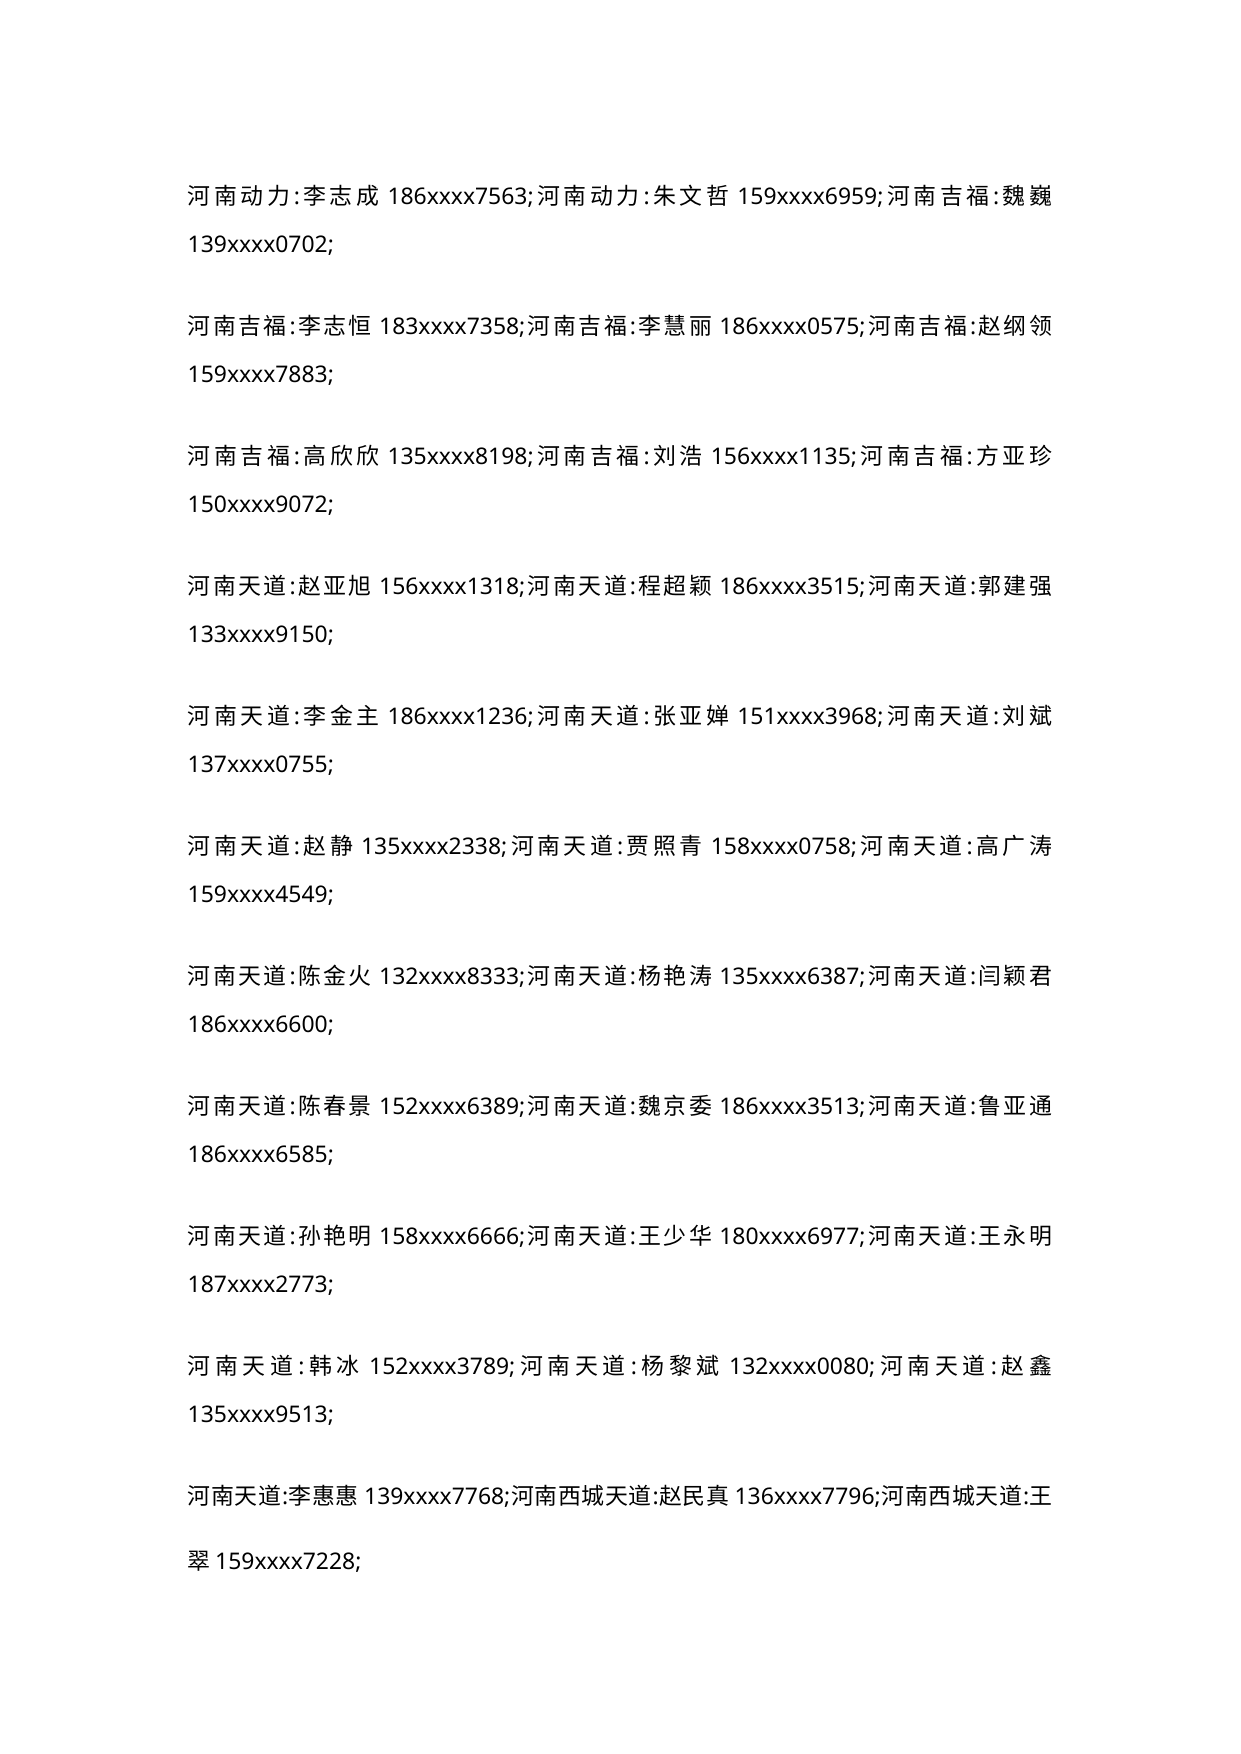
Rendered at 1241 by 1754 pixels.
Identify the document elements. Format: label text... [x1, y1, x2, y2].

text 河南天道:孙艳明158xxxx6666;河南天道:王少华180xxxx6977;河南天道:王永明187xxxx2773; [187, 1202, 1053, 1299]
text 河南吉福:高欣欣135xxxx8198;河南吉福:刘浩156xxxx1135;河南吉福:方亚珍150xxxx9072; [187, 422, 1053, 519]
text 河南天道:陈金火132xxxx8333;河南天道:杨艳涛135xxxx6387;河南天道:闫颖君186xxxx6600; [187, 942, 1053, 1039]
text 河南天道:李金主186xxxx1236;河南天道:张亚婵151xxxx3968;河南天道:刘斌137xxxx0755; [187, 682, 1053, 779]
text 河南天道:李惠惠139xxxx7768;河南西城天道:赵民真136xxxx7796;河南西城天道:王翠159xxxx7228; [187, 1462, 1053, 1592]
text 河南天道:赵静135xxxx2338;河南天道:贾照青158xxxx0758;河南天道:高广涛159xxxx4549; [187, 812, 1053, 909]
text 河南动力:李志成186xxxx7563;河南动力:朱文哲159xxxx6959;河南吉福:魏巍139xxxx0702; [187, 162, 1053, 259]
text 河南天道:赵亚旭156xxxx1318;河南天道:程超颖186xxxx3515;河南天道:郭建强133xxxx9150; [187, 552, 1053, 649]
text 河南天道:韩冰152xxxx3789;河南天道:杨黎斌132xxxx0080;河南天道:赵鑫135xxxx9513; [187, 1332, 1053, 1429]
text 河南天道:陈春景152xxxx6389;河南天道:魏京委186xxxx3513;河南天道:鲁亚通186xxxx6585; [187, 1072, 1053, 1169]
text 河南吉福:李志恒183xxxx7358;河南吉福:李慧丽186xxxx0575;河南吉福:赵纲领159xxxx7883; [187, 292, 1053, 389]
